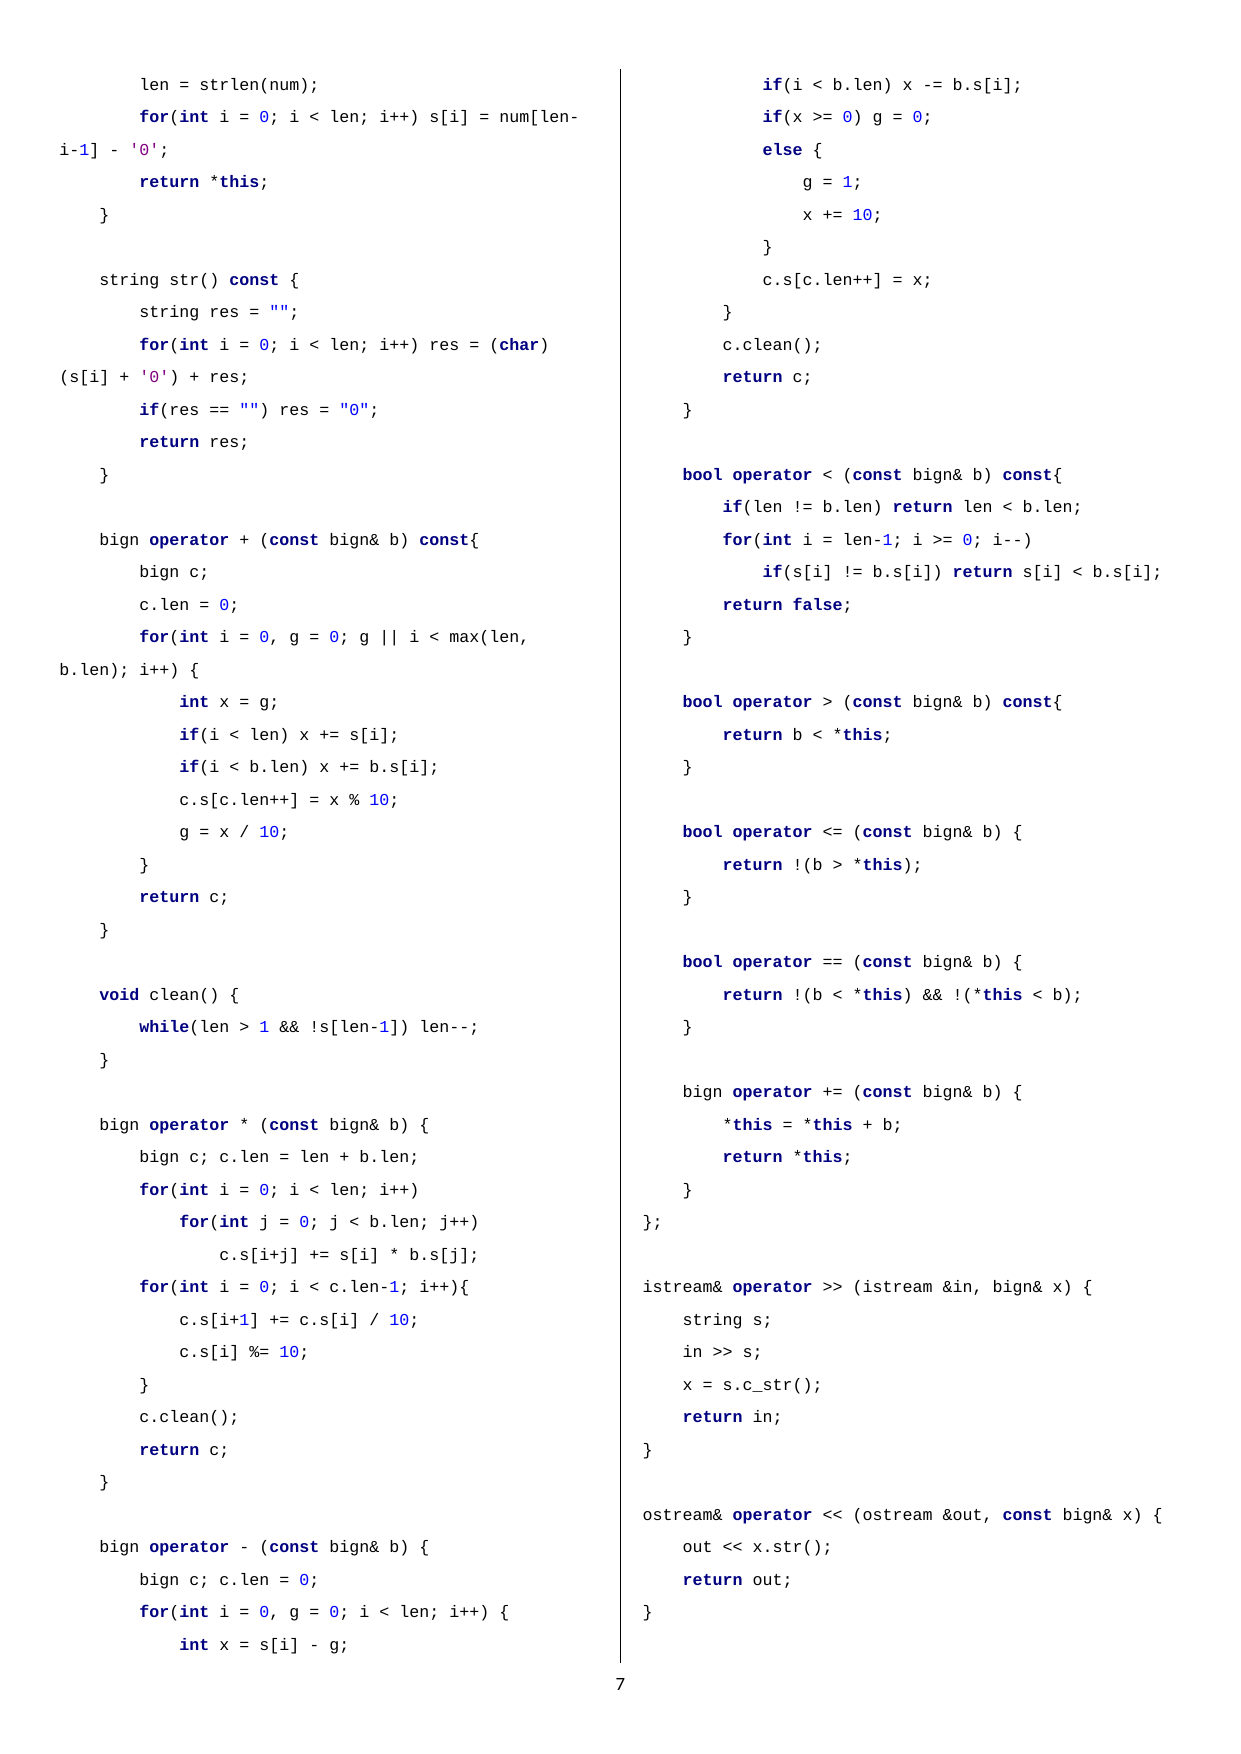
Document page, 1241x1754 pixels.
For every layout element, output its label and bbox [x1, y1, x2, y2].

text [59, 69, 598, 1662]
text [642, 69, 1181, 1629]
